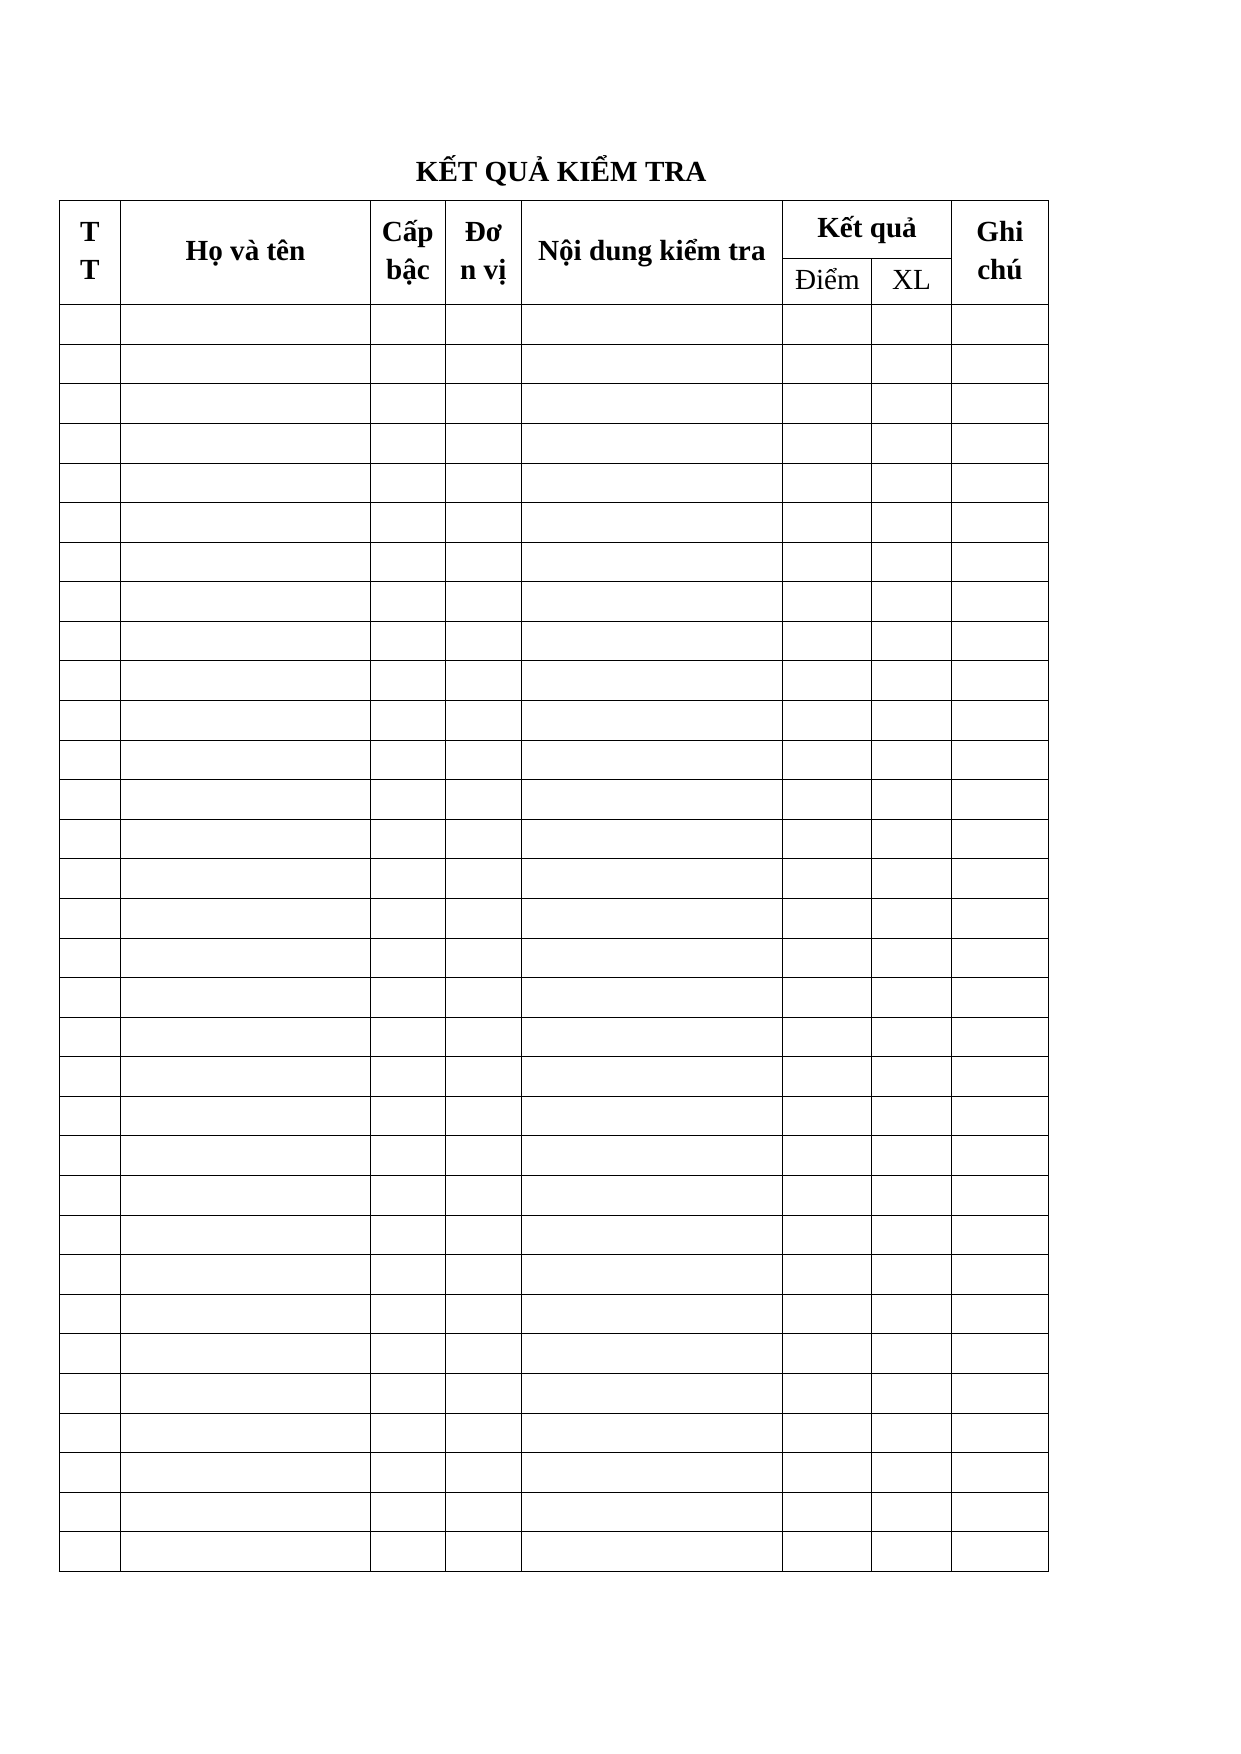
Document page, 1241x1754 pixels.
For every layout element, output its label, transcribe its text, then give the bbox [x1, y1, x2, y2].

table_cell [872, 1374, 951, 1412]
table_cell [872, 1097, 951, 1135]
table_cell [783, 1295, 871, 1333]
table_cell [952, 859, 1048, 898]
table_cell [952, 582, 1048, 621]
table_cell [952, 899, 1048, 937]
table_cell [783, 1255, 871, 1294]
table_cell [872, 1453, 951, 1492]
table_cell [446, 464, 521, 502]
table_cell [121, 1097, 370, 1135]
table_cell [952, 424, 1048, 462]
table_cell [371, 1453, 445, 1492]
table_cell [522, 899, 782, 937]
table_cell XL [872, 259, 951, 304]
table_cell [783, 582, 871, 621]
table_cell [121, 582, 370, 621]
table_header Cấp bậc [371, 201, 445, 304]
table_cell [952, 1097, 1048, 1135]
table_cell [522, 503, 782, 542]
table_cell [872, 305, 951, 344]
table_cell [872, 424, 951, 462]
table_cell [522, 622, 782, 660]
table_cell [446, 661, 521, 700]
table_cell [522, 780, 782, 819]
table_cell [522, 1097, 782, 1135]
table_cell [371, 1136, 445, 1175]
table_cell [121, 939, 370, 977]
table_cell [783, 622, 871, 660]
table_cell [371, 741, 445, 779]
table_cell [371, 1414, 445, 1452]
table_cell [446, 701, 521, 739]
table_cell [952, 701, 1048, 739]
table_cell [371, 899, 445, 937]
table_cell [371, 1097, 445, 1135]
table_cell [446, 859, 521, 898]
table_cell [371, 1532, 445, 1571]
table_cell [783, 1414, 871, 1452]
table_cell [783, 305, 871, 344]
table_header Nội dung kiểm tra [522, 201, 782, 304]
table_cell [60, 899, 120, 937]
table_cell [121, 1136, 370, 1175]
table_cell [952, 503, 1048, 542]
table_cell [121, 661, 370, 700]
table_cell [872, 1255, 951, 1294]
table_cell [872, 939, 951, 977]
table_cell [783, 345, 871, 383]
table_cell [783, 1532, 871, 1571]
table_cell [121, 424, 370, 462]
table_cell [783, 780, 871, 819]
table_cell [783, 543, 871, 581]
table_cell [121, 899, 370, 937]
table_cell [60, 622, 120, 660]
table_cell [783, 741, 871, 779]
table_cell [446, 741, 521, 779]
table_cell [783, 503, 871, 542]
table_cell [121, 1414, 370, 1452]
table_cell [952, 1057, 1048, 1096]
table_cell [783, 1018, 871, 1056]
table_cell [446, 305, 521, 344]
table_cell [522, 1493, 782, 1531]
table_cell [60, 1374, 120, 1412]
table_cell [522, 582, 782, 621]
table_cell [60, 503, 120, 542]
table_cell [952, 1532, 1048, 1571]
table_cell [446, 1295, 521, 1333]
table_cell [371, 1295, 445, 1333]
table_cell [952, 1374, 1048, 1412]
table_cell [446, 1453, 521, 1492]
table_cell [522, 978, 782, 1017]
table_cell [522, 345, 782, 383]
table_cell [952, 543, 1048, 581]
table_cell [952, 1453, 1048, 1492]
table_cell [872, 661, 951, 700]
table_cell [952, 820, 1048, 858]
table_cell [872, 859, 951, 898]
table_cell [121, 1295, 370, 1333]
table_cell [783, 424, 871, 462]
table_cell [522, 305, 782, 344]
table_cell [952, 780, 1048, 819]
table_cell [952, 305, 1048, 344]
table_cell [60, 1018, 120, 1056]
table_header Kết quả [783, 201, 951, 258]
table_cell [952, 939, 1048, 977]
table_cell [60, 1532, 120, 1571]
table_cell [872, 582, 951, 621]
table_cell [783, 820, 871, 858]
table_cell [446, 1216, 521, 1254]
table_cell [872, 741, 951, 779]
table_cell [60, 939, 120, 977]
table_cell [121, 1176, 370, 1214]
table_cell [446, 503, 521, 542]
table_cell [446, 1097, 521, 1135]
table_cell [952, 464, 1048, 502]
table_cell [371, 424, 445, 462]
table_cell [121, 1018, 370, 1056]
table_cell [522, 543, 782, 581]
table_cell [783, 1453, 871, 1492]
table_cell [121, 820, 370, 858]
table_cell [872, 1334, 951, 1373]
table_cell [60, 582, 120, 621]
table_cell [783, 899, 871, 937]
table_cell [522, 939, 782, 977]
table_cell [872, 384, 951, 423]
table_cell [446, 384, 521, 423]
table_cell [783, 464, 871, 502]
table_cell [371, 820, 445, 858]
table_cell [60, 978, 120, 1017]
table_cell [952, 741, 1048, 779]
table_cell [371, 582, 445, 621]
table_cell [121, 780, 370, 819]
table_cell [121, 701, 370, 739]
table_cell [446, 345, 521, 383]
table_cell [446, 978, 521, 1017]
table_cell [872, 1295, 951, 1333]
table_cell [446, 1176, 521, 1214]
table_cell [371, 345, 445, 383]
table_cell [446, 1374, 521, 1412]
table_cell [371, 1176, 445, 1214]
table_cell [121, 1453, 370, 1492]
table_cell [522, 1176, 782, 1214]
table_cell [446, 424, 521, 462]
table_cell [60, 464, 120, 502]
table_cell [522, 424, 782, 462]
table_cell [783, 859, 871, 898]
table_cell [121, 543, 370, 581]
table_cell [446, 1493, 521, 1531]
table_cell [60, 1493, 120, 1531]
table_cell [872, 1176, 951, 1214]
table_cell [522, 1532, 782, 1571]
table_cell [952, 345, 1048, 383]
table_cell [60, 741, 120, 779]
table_cell [121, 1493, 370, 1531]
table_cell [371, 384, 445, 423]
table_cell [952, 978, 1048, 1017]
table_cell [371, 1057, 445, 1096]
table_cell [446, 899, 521, 937]
table_cell [872, 1018, 951, 1056]
table_cell [872, 1414, 951, 1452]
table_cell [446, 582, 521, 621]
table_cell [783, 978, 871, 1017]
table_cell [371, 978, 445, 1017]
table_cell [446, 1018, 521, 1056]
table_cell [783, 1374, 871, 1412]
table_cell [121, 978, 370, 1017]
table_cell [872, 1493, 951, 1531]
table_cell [783, 1097, 871, 1135]
table_cell [446, 1255, 521, 1294]
table_cell [446, 939, 521, 977]
table_cell [121, 622, 370, 660]
table_cell [522, 1216, 782, 1254]
table_cell [60, 305, 120, 344]
table_cell [60, 384, 120, 423]
table_cell [952, 1493, 1048, 1531]
table_cell [522, 464, 782, 502]
table_cell [121, 345, 370, 383]
table_cell [446, 780, 521, 819]
table_header Họ và tên [121, 201, 370, 304]
table_cell [872, 345, 951, 383]
table_cell [872, 1532, 951, 1571]
table_cell [60, 543, 120, 581]
table_header TT [60, 201, 120, 304]
table_cell [522, 1453, 782, 1492]
table_cell [872, 1136, 951, 1175]
table_cell [872, 899, 951, 937]
table_cell [872, 701, 951, 739]
table_cell [60, 780, 120, 819]
table_cell [522, 701, 782, 739]
table_cell [952, 1136, 1048, 1175]
table_cell [371, 859, 445, 898]
table_cell [522, 1136, 782, 1175]
table_cell [783, 1334, 871, 1373]
table_cell [60, 1334, 120, 1373]
table_cell [783, 1136, 871, 1175]
table_cell [371, 1018, 445, 1056]
table_cell [872, 543, 951, 581]
table_cell [446, 1057, 521, 1096]
table_cell [522, 384, 782, 423]
table_cell [121, 464, 370, 502]
table_cell [121, 1216, 370, 1254]
table_cell [60, 820, 120, 858]
table_cell [522, 1057, 782, 1096]
table_cell [371, 661, 445, 700]
table_cell [872, 1057, 951, 1096]
table_cell [783, 1493, 871, 1531]
table_cell [60, 1216, 120, 1254]
table_cell [60, 1295, 120, 1333]
table_cell [952, 384, 1048, 423]
table_cell [121, 503, 370, 542]
table_cell [522, 1018, 782, 1056]
table_cell [371, 1374, 445, 1412]
table_cell [783, 384, 871, 423]
table_cell [371, 939, 445, 977]
table_cell [446, 1414, 521, 1452]
table_cell [121, 1532, 370, 1571]
table_cell [783, 1057, 871, 1096]
table_cell [952, 1414, 1048, 1452]
table_cell [371, 622, 445, 660]
table_cell [60, 1414, 120, 1452]
table_header Ghi chú [952, 201, 1048, 304]
table_cell [783, 1216, 871, 1254]
table_cell [371, 1334, 445, 1373]
table_cell [60, 345, 120, 383]
table_cell [121, 384, 370, 423]
table_cell [60, 1097, 120, 1135]
table_cell [952, 661, 1048, 700]
table_cell [371, 543, 445, 581]
table_cell [446, 543, 521, 581]
table_cell [60, 859, 120, 898]
table_cell [121, 859, 370, 898]
table_cell [60, 1255, 120, 1294]
table_cell [952, 1018, 1048, 1056]
table_cell [371, 503, 445, 542]
table_cell [60, 1176, 120, 1214]
table_cell [872, 780, 951, 819]
table_cell [522, 1414, 782, 1452]
table_cell [952, 1255, 1048, 1294]
table_cell [446, 820, 521, 858]
table_cell [522, 1255, 782, 1294]
table_cell [446, 1532, 521, 1571]
table_cell [60, 1057, 120, 1096]
table_cell [60, 424, 120, 462]
table_cell [371, 780, 445, 819]
table_cell [60, 701, 120, 739]
table_cell [60, 1453, 120, 1492]
table_cell [872, 464, 951, 502]
table_cell [371, 464, 445, 502]
table_cell [371, 305, 445, 344]
table_cell [121, 1255, 370, 1294]
table_cell [60, 661, 120, 700]
table_cell [872, 978, 951, 1017]
table_cell [872, 622, 951, 660]
table_cell [522, 820, 782, 858]
table_cell [371, 701, 445, 739]
table_cell [783, 939, 871, 977]
table_header Đơn vị [446, 201, 521, 304]
table_cell [121, 1057, 370, 1096]
table_cell [952, 622, 1048, 660]
table_cell [522, 1295, 782, 1333]
table_cell [446, 1334, 521, 1373]
table_cell [522, 1334, 782, 1373]
table_cell [121, 1374, 370, 1412]
table_cell [522, 1374, 782, 1412]
table_cell [522, 661, 782, 700]
table_cell [952, 1216, 1048, 1254]
text KẾT QUẢ KIỂM TRA [89, 154, 1033, 187]
table_cell [60, 1136, 120, 1175]
table_cell [952, 1295, 1048, 1333]
table_cell [371, 1493, 445, 1531]
table_cell [952, 1176, 1048, 1214]
table_cell [371, 1255, 445, 1294]
table_cell [872, 503, 951, 542]
table_cell [121, 741, 370, 779]
table_cell [783, 1176, 871, 1214]
table_cell [783, 701, 871, 739]
table_cell [121, 305, 370, 344]
table_cell [872, 820, 951, 858]
table_cell [952, 1334, 1048, 1373]
table_cell [522, 859, 782, 898]
table_cell [121, 1334, 370, 1373]
table_cell [371, 1216, 445, 1254]
table_cell [446, 1136, 521, 1175]
table_cell [446, 622, 521, 660]
table_cell [522, 741, 782, 779]
table_cell [872, 1216, 951, 1254]
table_cell [783, 661, 871, 700]
table_cell Điểm [783, 259, 871, 304]
